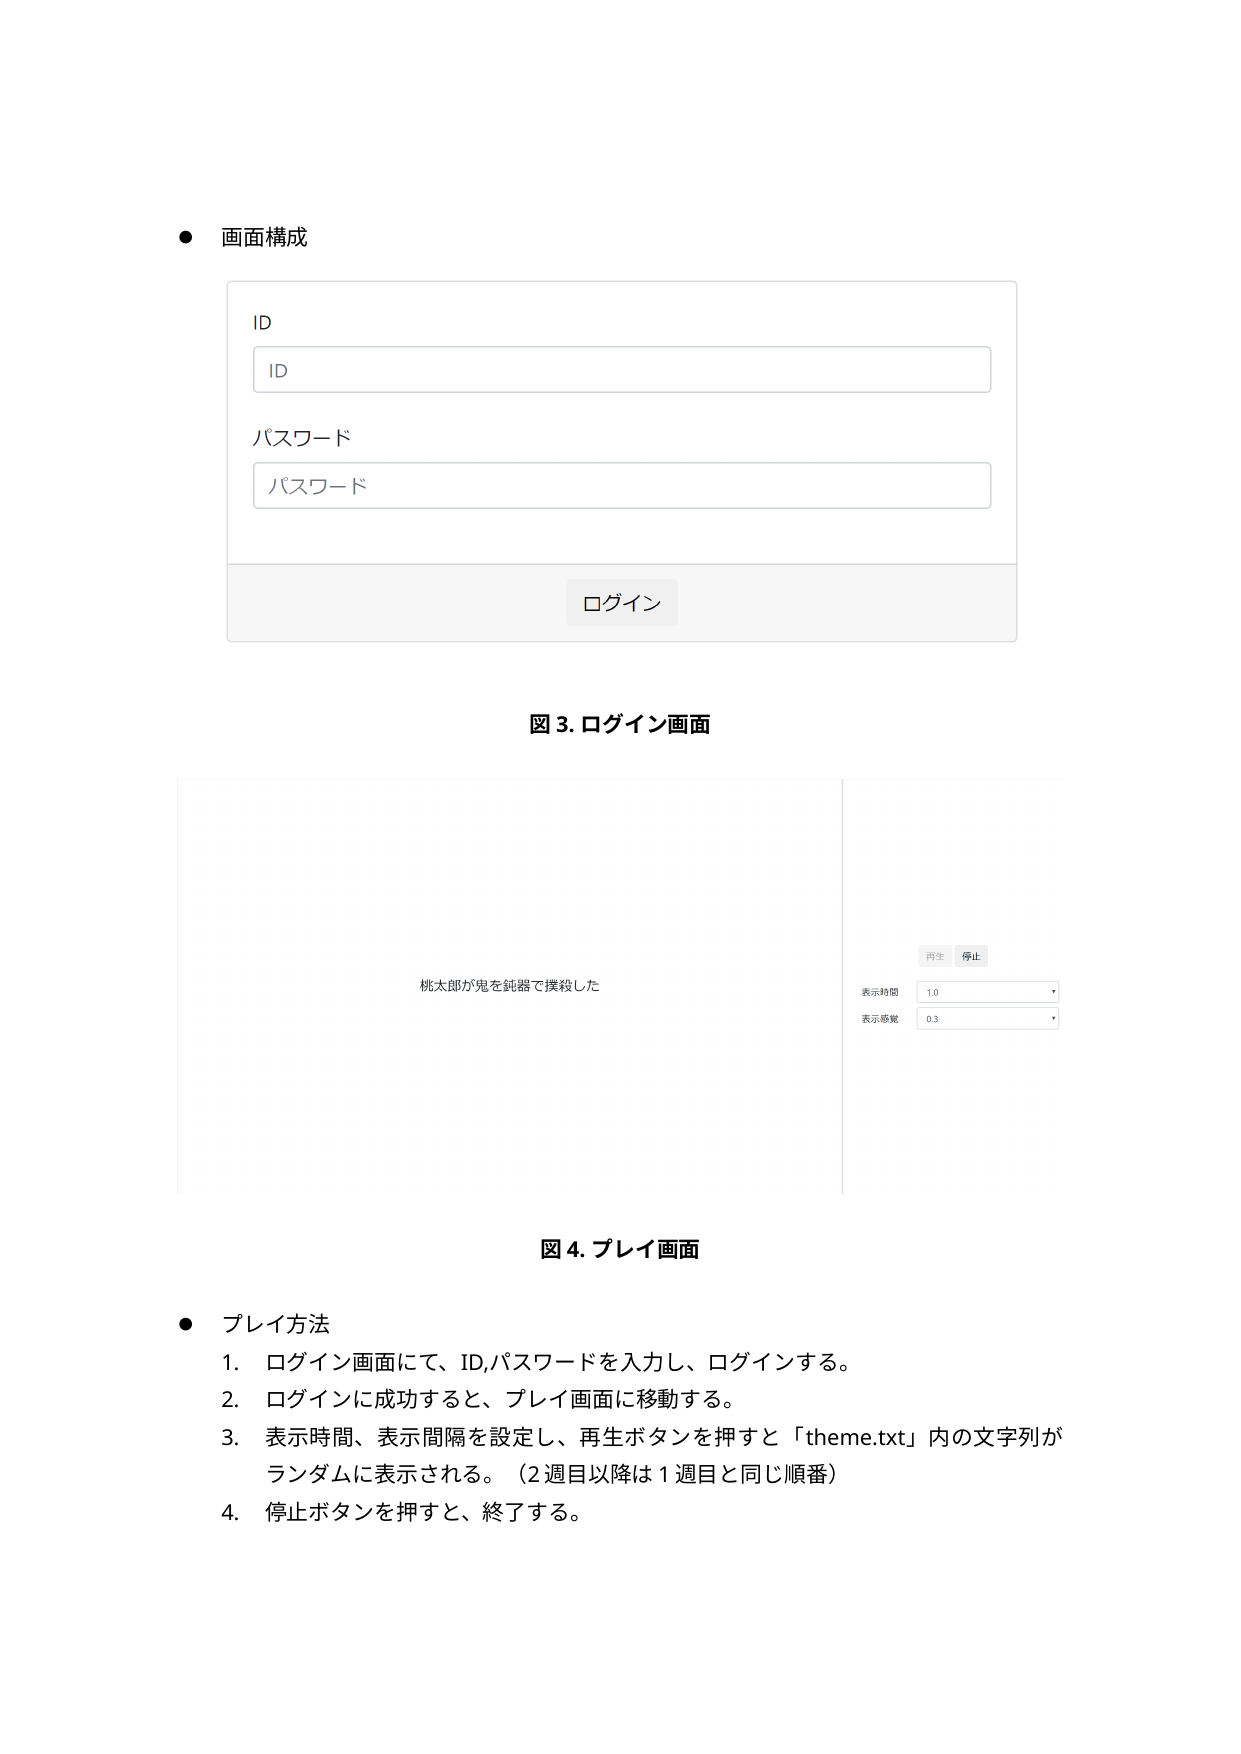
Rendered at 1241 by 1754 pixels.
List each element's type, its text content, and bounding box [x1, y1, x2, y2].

list 画面構成 [177, 217, 1063, 254]
list ログインに成功すると、プレイ画面に移動する。 [221, 1379, 1063, 1417]
list ログイン画面にて、ID,パスワードを入力し、ログインする。 [221, 1342, 1063, 1379]
picture [177, 254, 1063, 684]
list プレイ方法 [177, 1304, 1063, 1342]
list 表示時間、表示間隔を設定し、再生ボタンを押すと「theme.txt」内の文字列がランダムに表示される。（2週目以降は1週目と同じ順番） [221, 1417, 1063, 1492]
list 停止ボタンを押すと、終了する。 [221, 1492, 1063, 1529]
picture [177, 779, 1063, 1194]
